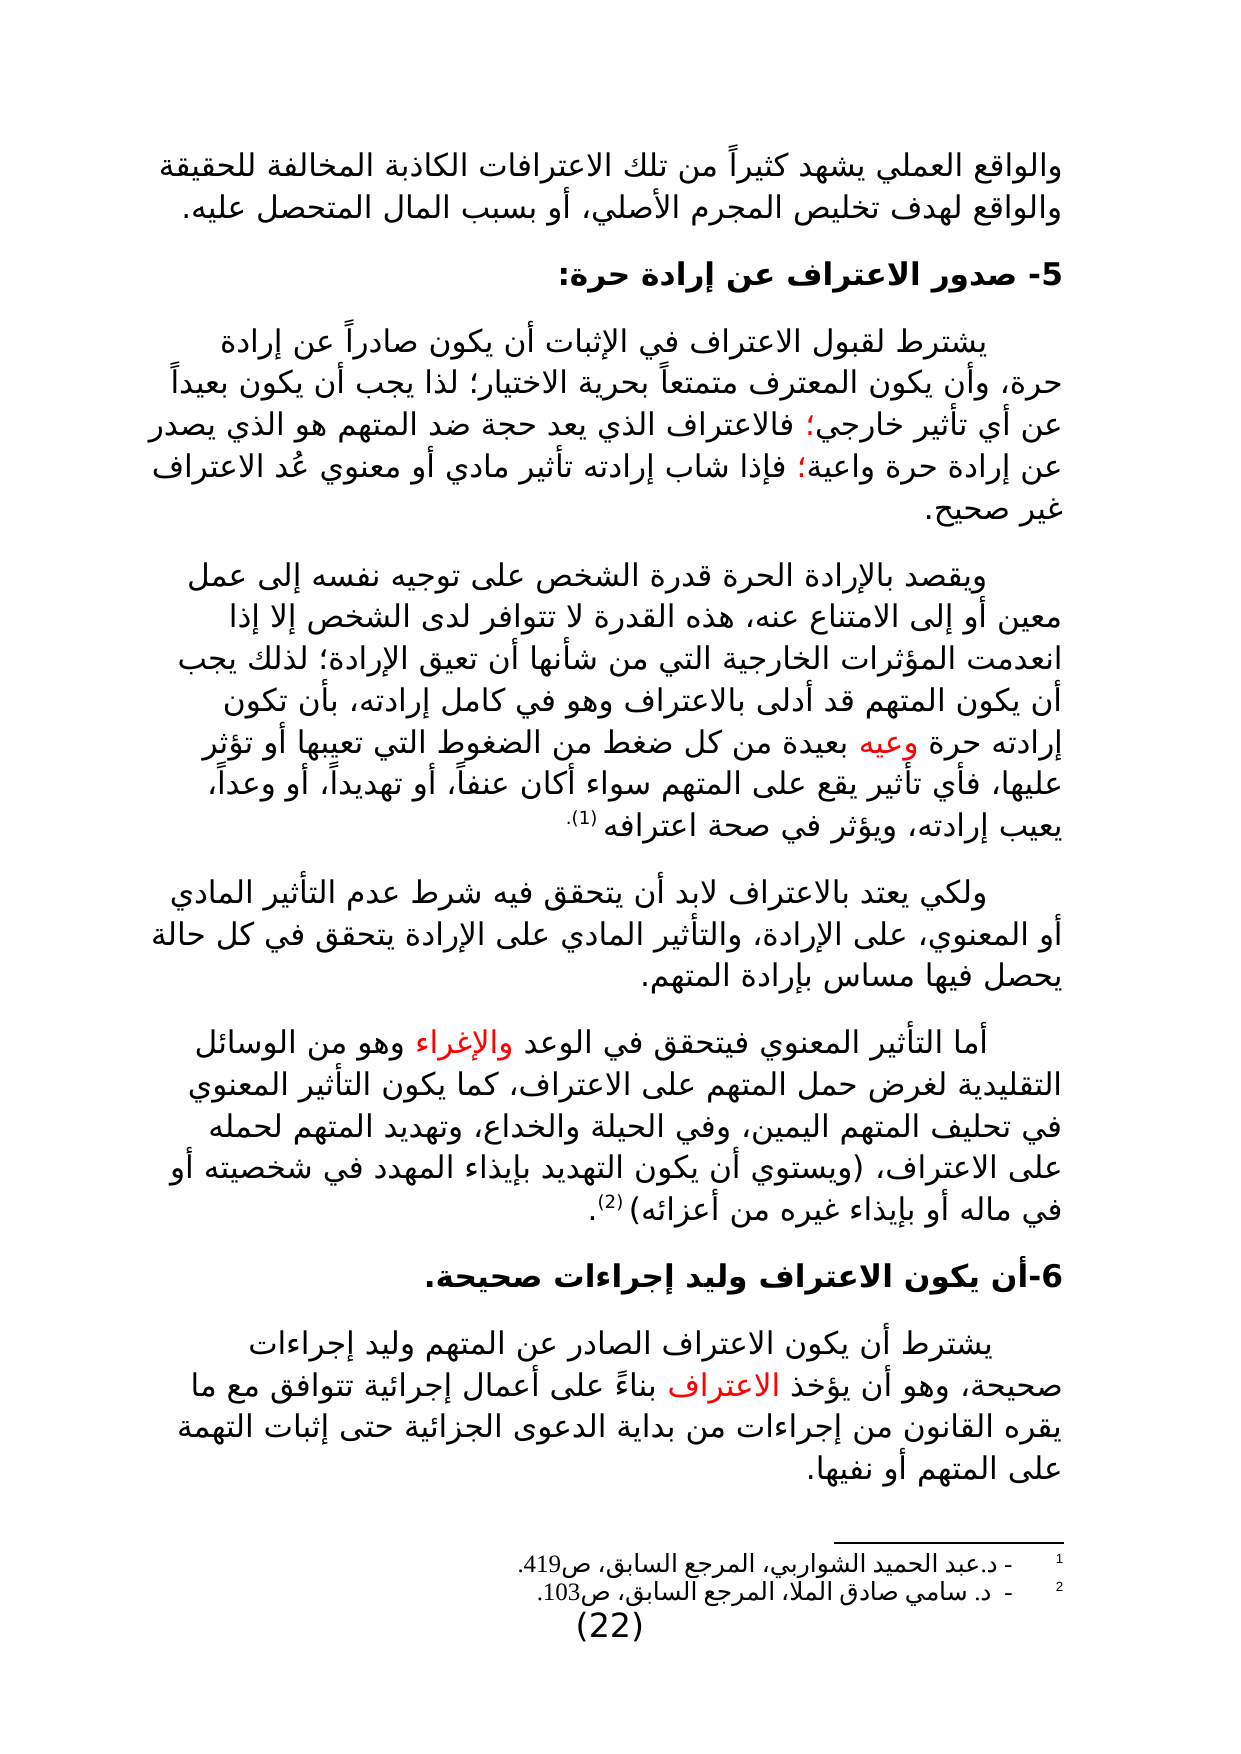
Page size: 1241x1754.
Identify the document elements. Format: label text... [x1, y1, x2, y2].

text ولكي يعتد بالاعتراف لابد أن يتحقق فيه شرط عدم التأثير المادي أو المعنوي، على الإرادة، والتأثير المادي على الإرادة يتحقق في كل حالة يحصل فيها مساس بإرادة المتهم. [148, 874, 1063, 994]
text ويقصد بالإرادة الحرة قدرة الشخص على توجيه نفسه إلى عمل معين أو إلى الامتناع عنه، هذه القدرة لا تتوافر لدى الشخص إلا إذا انعدمت المؤثرات الخارجية التي من شأنها أن تعيق الإرادة؛ لذلك يجب أن يكون المتهم قد أدلى بالاعتراف وهو في كامل إرادته، بأن تكون إرادته حرة وعيه بعيدة من كل ضغط من الضغوط التي تعيبها أو تؤثر عليها، فأي تأثير يقع على المتهم سواء أكان عنفاً، أو تهديداً، أو وعداً، يعيب إرادته، ويؤثر في صحة اعترافه (). [148, 557, 1063, 844]
text يشترط لقبول الاعتراف في الإثبات أن يكون صادراً عن إرادة حرة، وأن يكون المعترف متمتعاً بحرية الاختيار؛ لذا يجب أن يكون بعيداً عن أي تأثير خارجي؛ فالاعتراف الذي يعد حجة ضد المتهم هو الذي يصدر عن إرادة حرة واعية؛ فإذا شاب إرادته تأثير مادي أو معنوي عُد الاعتراف غير صحيح. [148, 323, 1063, 526]
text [148, 148, 1063, 226]
text أما التأثير المعنوي فيتحقق في الوعد والإغراء وهو من الوسائل التقليدية لغرض حمل المتهم على الاعتراف، كما يكون التأثير المعنوي في تحليف المتهم اليمين، وفي الحيلة والخداع، وتهديد المتهم لحمله على الاعتراف، (ويستوي أن يكون التهديد بإيذاء المهدد في شخصيته أو في ماله أو بإيذاء غيره من أعزائه) (). [148, 1024, 1063, 1228]
text يشترط أن يكون الاعتراف الصادر عن المتهم وليد إجراءات صحيحة، وهو أن يؤخذ الاعتراف بناءً على أعمال إجرائية تتوافق مع ما يقره القانون من إجراءات من بداية الدعوى الجزائية حتى إثبات التهمة على المتهم أو نفيها. [148, 1325, 1063, 1487]
text 5- صدور الاعتراف عن إرادة حرة: [148, 256, 1063, 293]
text 6-أن يكون الاعتراف وليد إجراءات صحيحة. [148, 1258, 1063, 1295]
